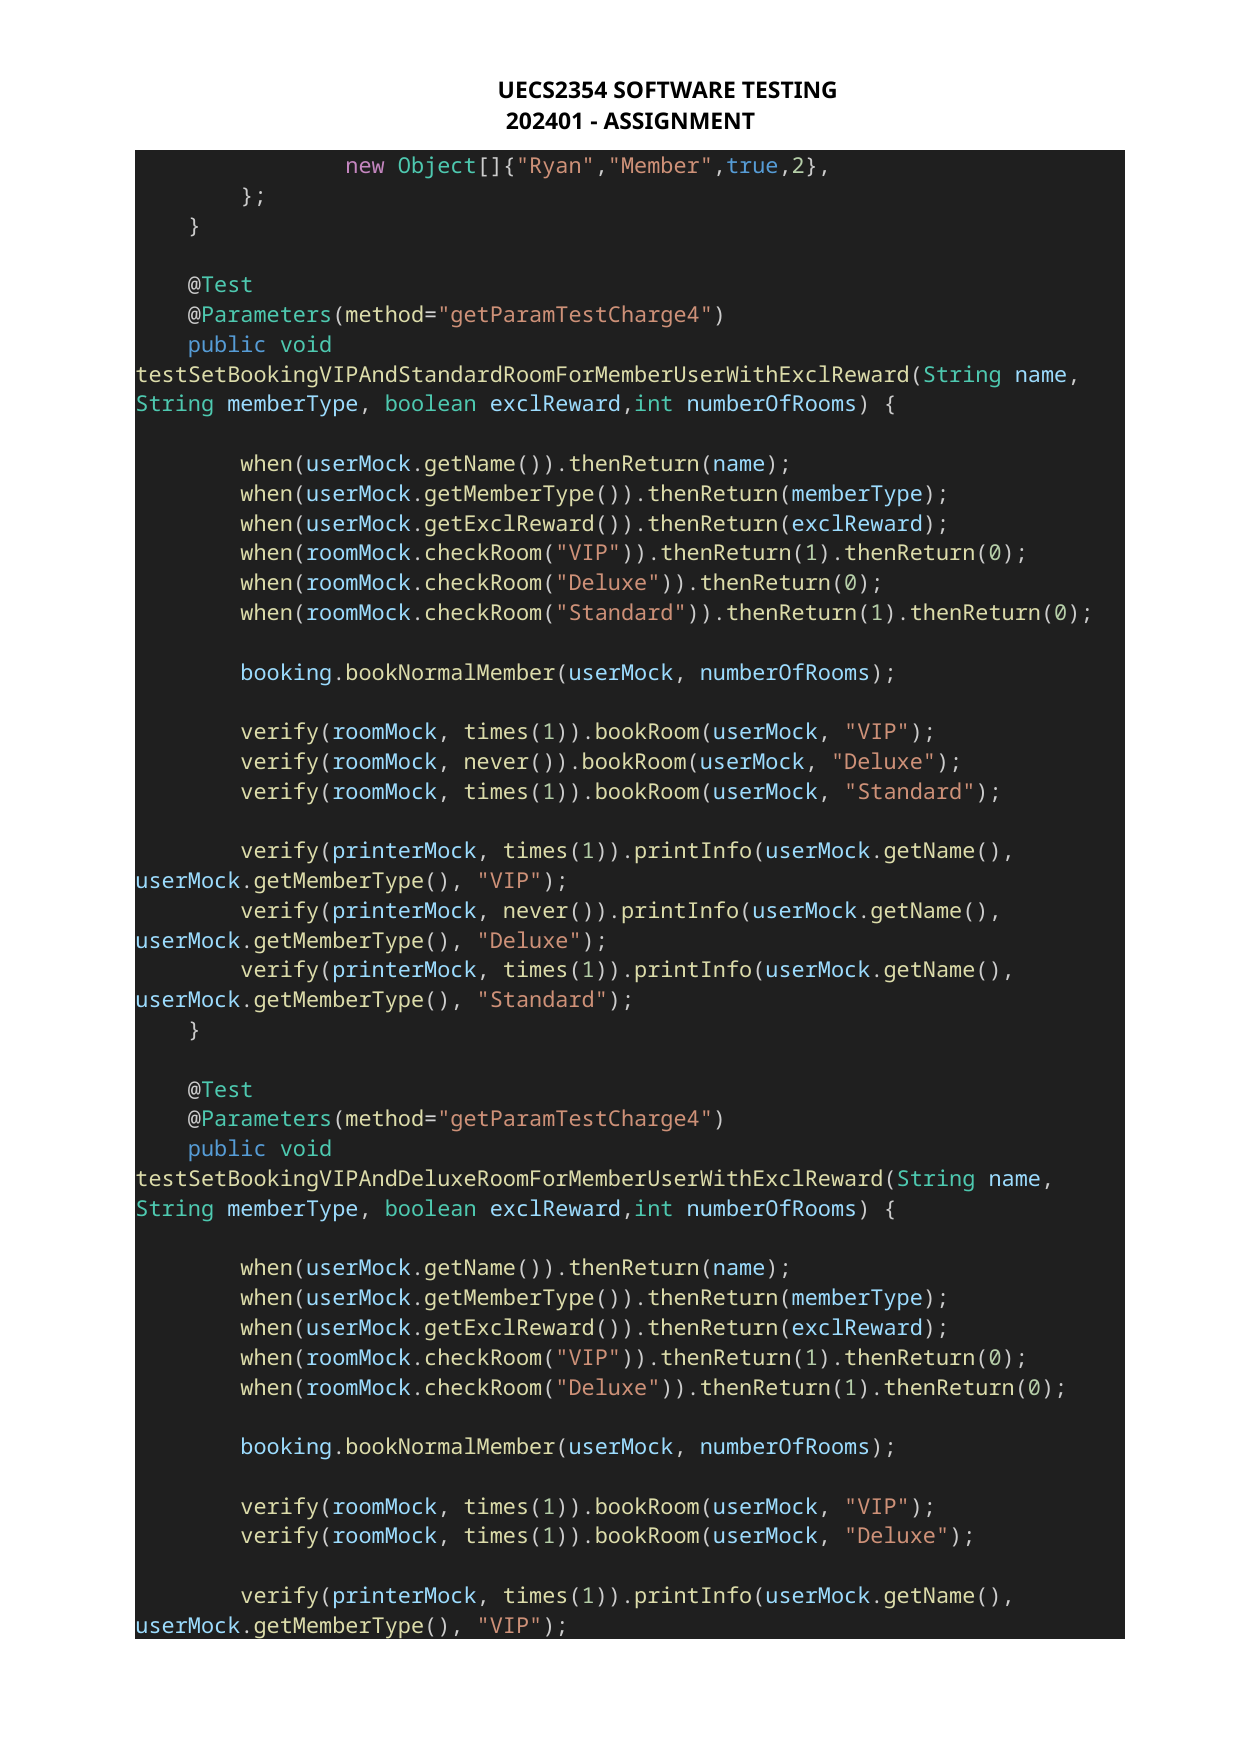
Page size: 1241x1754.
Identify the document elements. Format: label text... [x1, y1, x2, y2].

text }; [135, 180, 1125, 209]
text when(userMock.getName()).thenReturn(name); [135, 1252, 1125, 1282]
text when(roomMock.checkRoom("Deluxe")).thenReturn(1).thenReturn(0); [135, 1371, 1125, 1401]
text @Test [135, 1073, 1125, 1103]
text new Object[]{"Ryan","Member",true,2}, [135, 150, 1125, 180]
text verify(roomMock, times(1)).bookRoom(userMock, "Standard"); [135, 776, 1125, 805]
text when(roomMock.checkRoom("VIP")).thenReturn(1).thenReturn(0); [135, 537, 1125, 567]
text @Parameters(method="getParamTestCharge4") [135, 1103, 1125, 1133]
text } [135, 1014, 1125, 1044]
text when(userMock.getExclReward()).thenReturn(exclReward); [135, 1312, 1125, 1342]
text when(roomMock.checkRoom("VIP")).thenReturn(1).thenReturn(0); [135, 1342, 1125, 1371]
text verify(printerMock, times(1)).printInfo(userMock.getName(), userMock.getMemberType(), "VIP"); [135, 1580, 1125, 1639]
text verify(roomMock, never()).bookRoom(userMock, "Deluxe"); [135, 746, 1125, 776]
text @Test [135, 269, 1125, 299]
text verify(roomMock, times(1)).bookRoom(userMock, "Deluxe"); [135, 1520, 1125, 1550]
text verify(printerMock, times(1)).printInfo(userMock.getName(), userMock.getMemberType(), "VIP"); [135, 835, 1125, 895]
text } [135, 209, 1125, 239]
text verify(printerMock, never()).printInfo(userMock.getName(), userMock.getMemberType(), "Deluxe"); [135, 895, 1125, 954]
text public void testSetBookingVIPAndStandardRoomForMemberUserWithExclReward(String name, String memberType, boolean exclReward,int numberOfRooms) { [135, 329, 1125, 418]
text when(userMock.getMemberType()).thenReturn(memberType); [135, 1282, 1125, 1312]
text when(userMock.getMemberType()).thenReturn(memberType); [135, 478, 1125, 507]
text when(userMock.getExclReward()).thenReturn(exclReward); [135, 507, 1125, 537]
text when(roomMock.checkRoom("Deluxe")).thenReturn(0); [135, 567, 1125, 597]
text @Parameters(method="getParamTestCharge4") [135, 299, 1125, 329]
text verify(roomMock, times(1)).bookRoom(userMock, "VIP"); [135, 716, 1125, 746]
text verify(printerMock, times(1)).printInfo(userMock.getName(), userMock.getMemberType(), "Standard"); [135, 954, 1125, 1014]
text verify(roomMock, times(1)).bookRoom(userMock, "VIP"); [135, 1491, 1125, 1520]
text when(roomMock.checkRoom("Standard")).thenReturn(1).thenReturn(0); [135, 597, 1125, 627]
text booking.bookNormalMember(userMock, numberOfRooms); [135, 1431, 1125, 1461]
text when(userMock.getName()).thenReturn(name); [135, 448, 1125, 478]
text booking.bookNormalMember(userMock, numberOfRooms); [135, 656, 1125, 686]
text public void testSetBookingVIPAndDeluxeRoomForMemberUserWithExclReward(String name, String memberType, boolean exclReward,int numberOfRooms) { [135, 1133, 1125, 1222]
